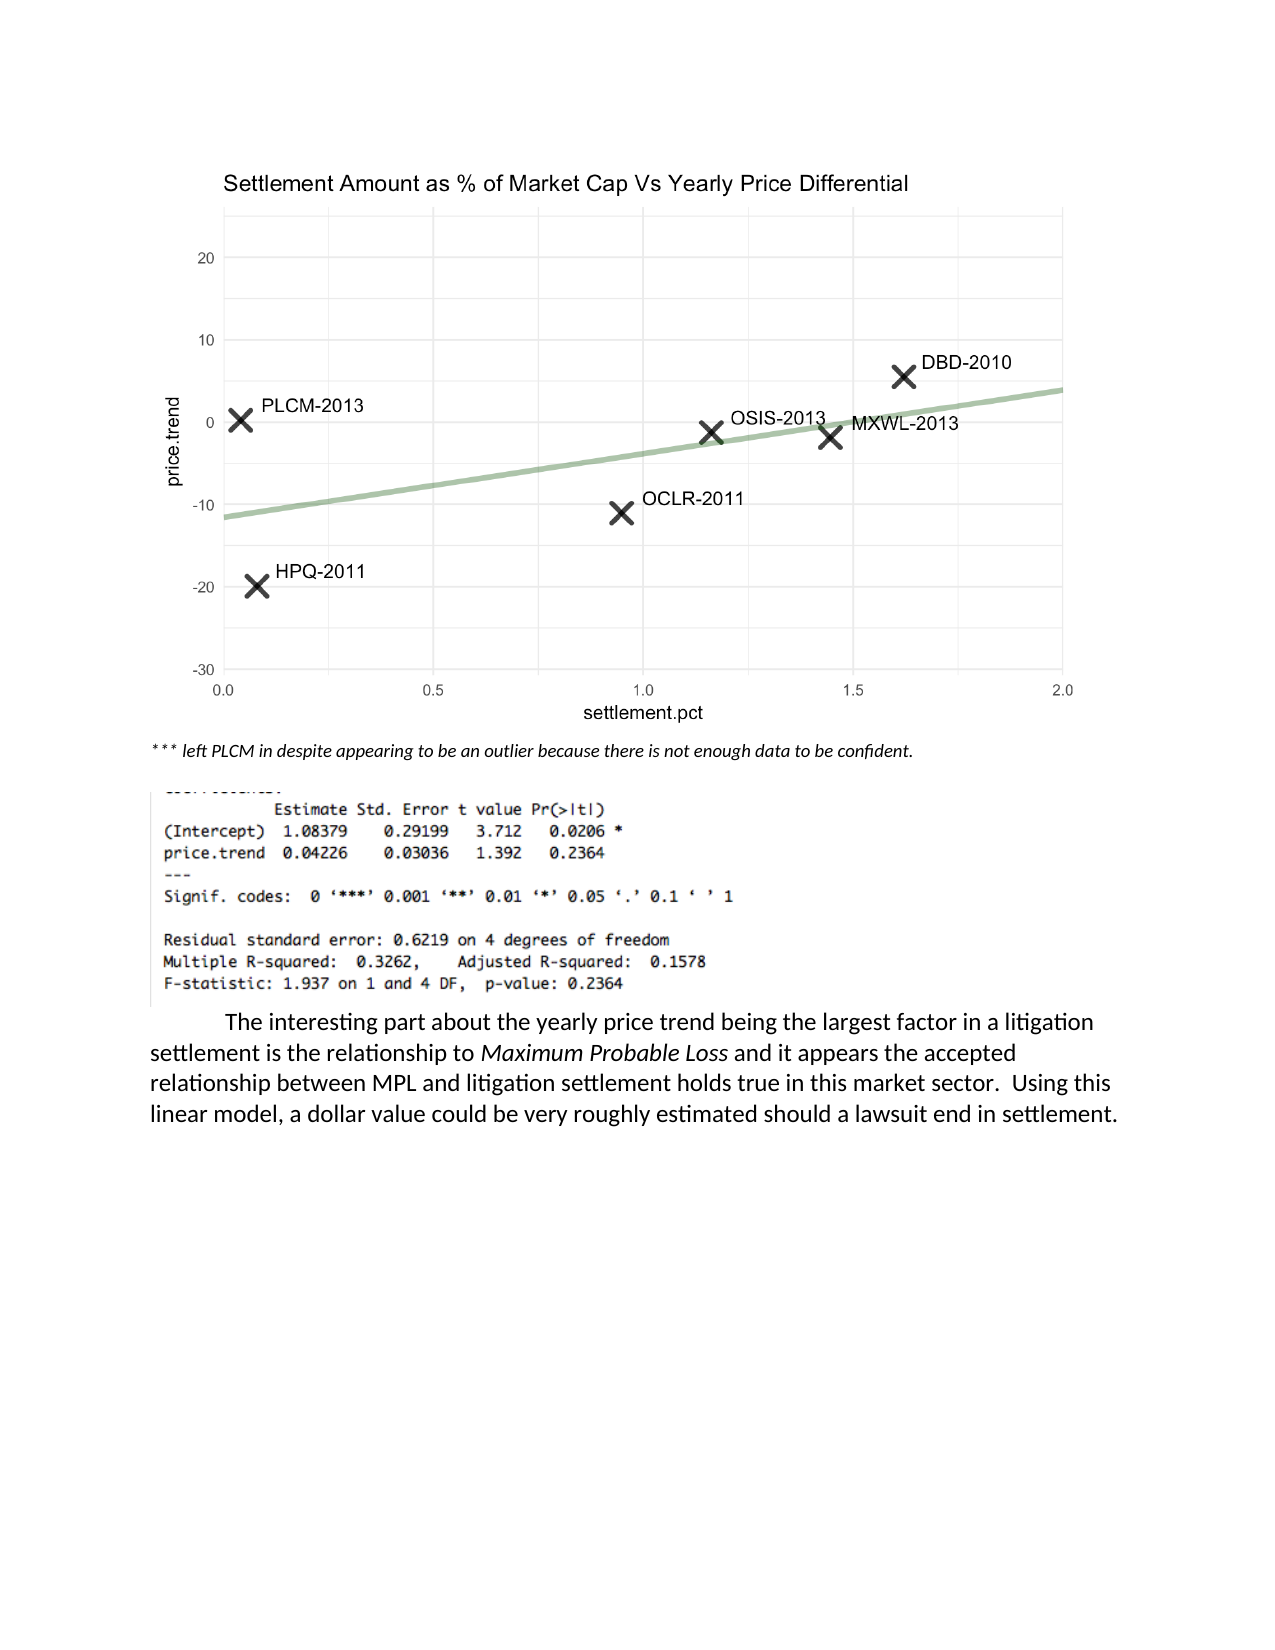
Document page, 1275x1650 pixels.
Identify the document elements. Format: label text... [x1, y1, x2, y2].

text The interesting part about the yearly price trend being the largest factor in a litigation settlement is the relationship to Maximum Probable Loss and it appears the accepted relationship between MPL and litigation settlement holds true in this market sector. Using this linear model, a dollar value could be very roughly estimated should a lawsuit end in settlement. [150, 1006, 1125, 1128]
picture [150, 150, 1125, 739]
picture [150, 792, 742, 1007]
text *** left PLCM in despite appearing to be an outlier because there is not enough data to be confident. [150, 739, 1125, 762]
